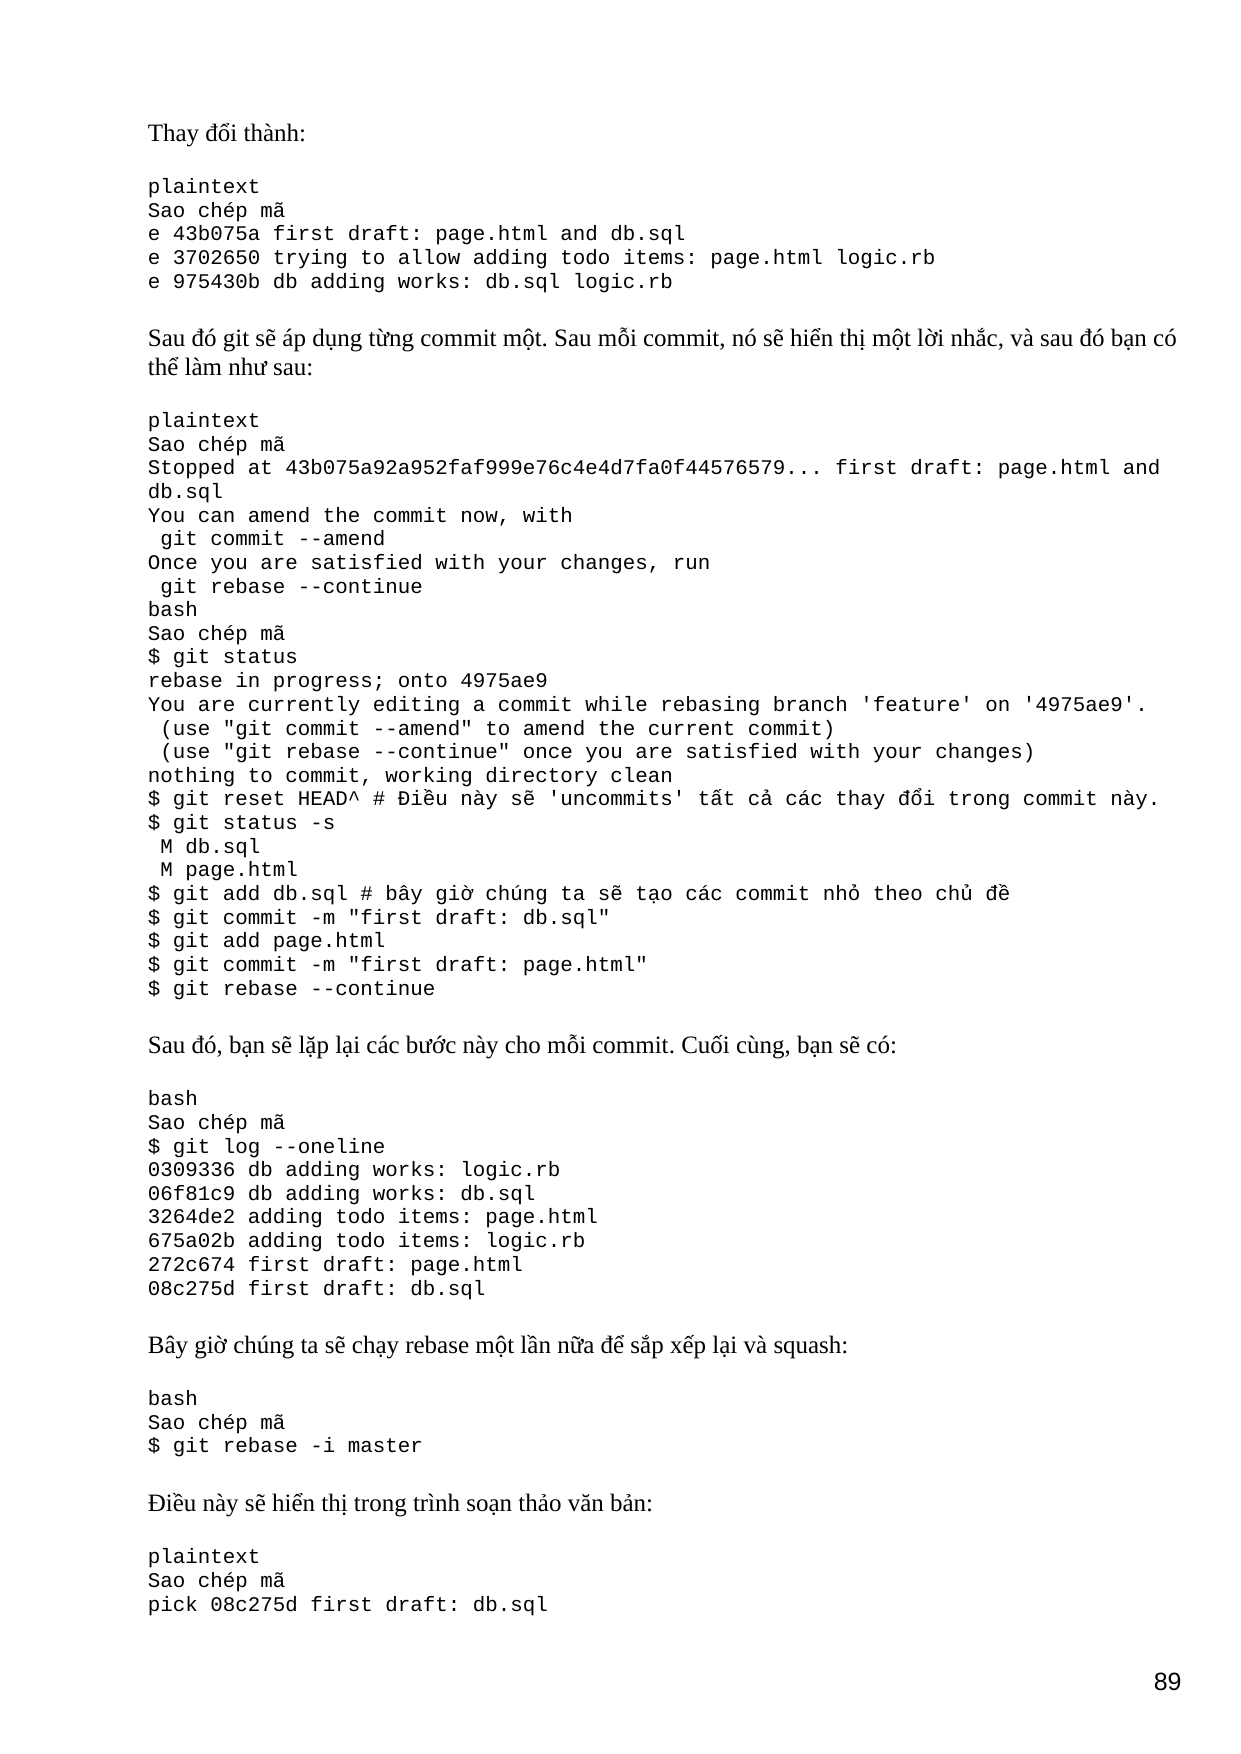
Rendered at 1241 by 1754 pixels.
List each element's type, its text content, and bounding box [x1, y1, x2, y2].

text Sao chép mã [148, 434, 1181, 457]
text plaintext [148, 1546, 1181, 1570]
text 0309336 db adding works: logic.rb [148, 1159, 1181, 1183]
text Once you are satisfied with your changes, run [148, 552, 1181, 576]
text $ git reset HEAD^ # Điều này sẽ 'uncommits' tất cả các thay đổi trong commit này. [148, 788, 1181, 812]
text e 43b075a first draft: page.html and db.sql [148, 223, 1181, 247]
text $ git log --oneline [148, 1136, 1181, 1159]
text $ git status -s [148, 812, 1181, 836]
text rebase in progress; onto 4975ae9 [148, 670, 1181, 694]
text $ git rebase --continue [148, 978, 1181, 1001]
text 272c674 first draft: page.html [148, 1254, 1181, 1277]
text You can amend the commit now, with [148, 505, 1181, 528]
text Thay đổi thành: [148, 118, 1181, 147]
text $ git add page.html [148, 930, 1181, 954]
text Sao chép mã [148, 1112, 1181, 1136]
text nothing to commit, working directory clean [148, 765, 1181, 788]
text Sao chép mã [148, 1412, 1181, 1436]
text plaintext [148, 410, 1181, 434]
text $ git status [148, 647, 1181, 670]
text Sau đó git sẽ áp dụng từng commit một. Sau mỗi commit, nó sẽ hiển thị một lời nhắc, và sau đó bạn có thể làm như sau: [148, 323, 1181, 381]
text M db.sql [148, 836, 1181, 859]
text git commit --amend [148, 528, 1181, 552]
text Sao chép mã [148, 623, 1181, 647]
text Stopped at 43b075a92a952faf999e76c4e4d7fa0f44576579... first draft: page.html and db.sql [148, 457, 1181, 505]
text 08c275d first draft: db.sql [148, 1277, 1181, 1301]
text Sau đó, bạn sẽ lặp lại các bước này cho mỗi commit. Cuối cùng, bạn sẽ có: [148, 1030, 1181, 1059]
text Bây giờ chúng ta sẽ chạy rebase một lần nữa để sắp xếp lại và squash: [148, 1330, 1181, 1359]
text Điều này sẽ hiển thị trong trình soạn thảo văn bản: [148, 1488, 1181, 1517]
text $ git commit -m "first draft: page.html" [148, 954, 1181, 978]
text e 975430b db adding works: db.sql logic.rb [148, 271, 1181, 294]
text $ git rebase -i master [148, 1436, 1181, 1459]
text bash [148, 1088, 1181, 1112]
text bash [148, 599, 1181, 623]
text Sao chép mã [148, 200, 1181, 223]
text M page.html [148, 859, 1181, 883]
text (use "git rebase --continue" once you are satisfied with your changes) [148, 741, 1181, 765]
text $ git add db.sql # bây giờ chúng ta sẽ tạo các commit nhỏ theo chủ đề [148, 883, 1181, 907]
text $ git commit -m "first draft: db.sql" [148, 907, 1181, 930]
text git rebase --continue [148, 576, 1181, 599]
text 06f81c9 db adding works: db.sql [148, 1183, 1181, 1207]
text e 3702650 trying to allow adding todo items: page.html logic.rb [148, 247, 1181, 271]
text pick 08c275d first draft: db.sql [148, 1593, 1181, 1617]
text 675a02b adding todo items: logic.rb [148, 1230, 1181, 1254]
text plaintext [148, 176, 1181, 200]
text Sao chép mã [148, 1570, 1181, 1593]
text (use "git commit --amend" to amend the current commit) [148, 717, 1181, 741]
text 3264de2 adding todo items: page.html [148, 1207, 1181, 1230]
text You are currently editing a commit while rebasing branch 'feature' on '4975ae9'. [148, 694, 1181, 717]
text bash [148, 1388, 1181, 1412]
